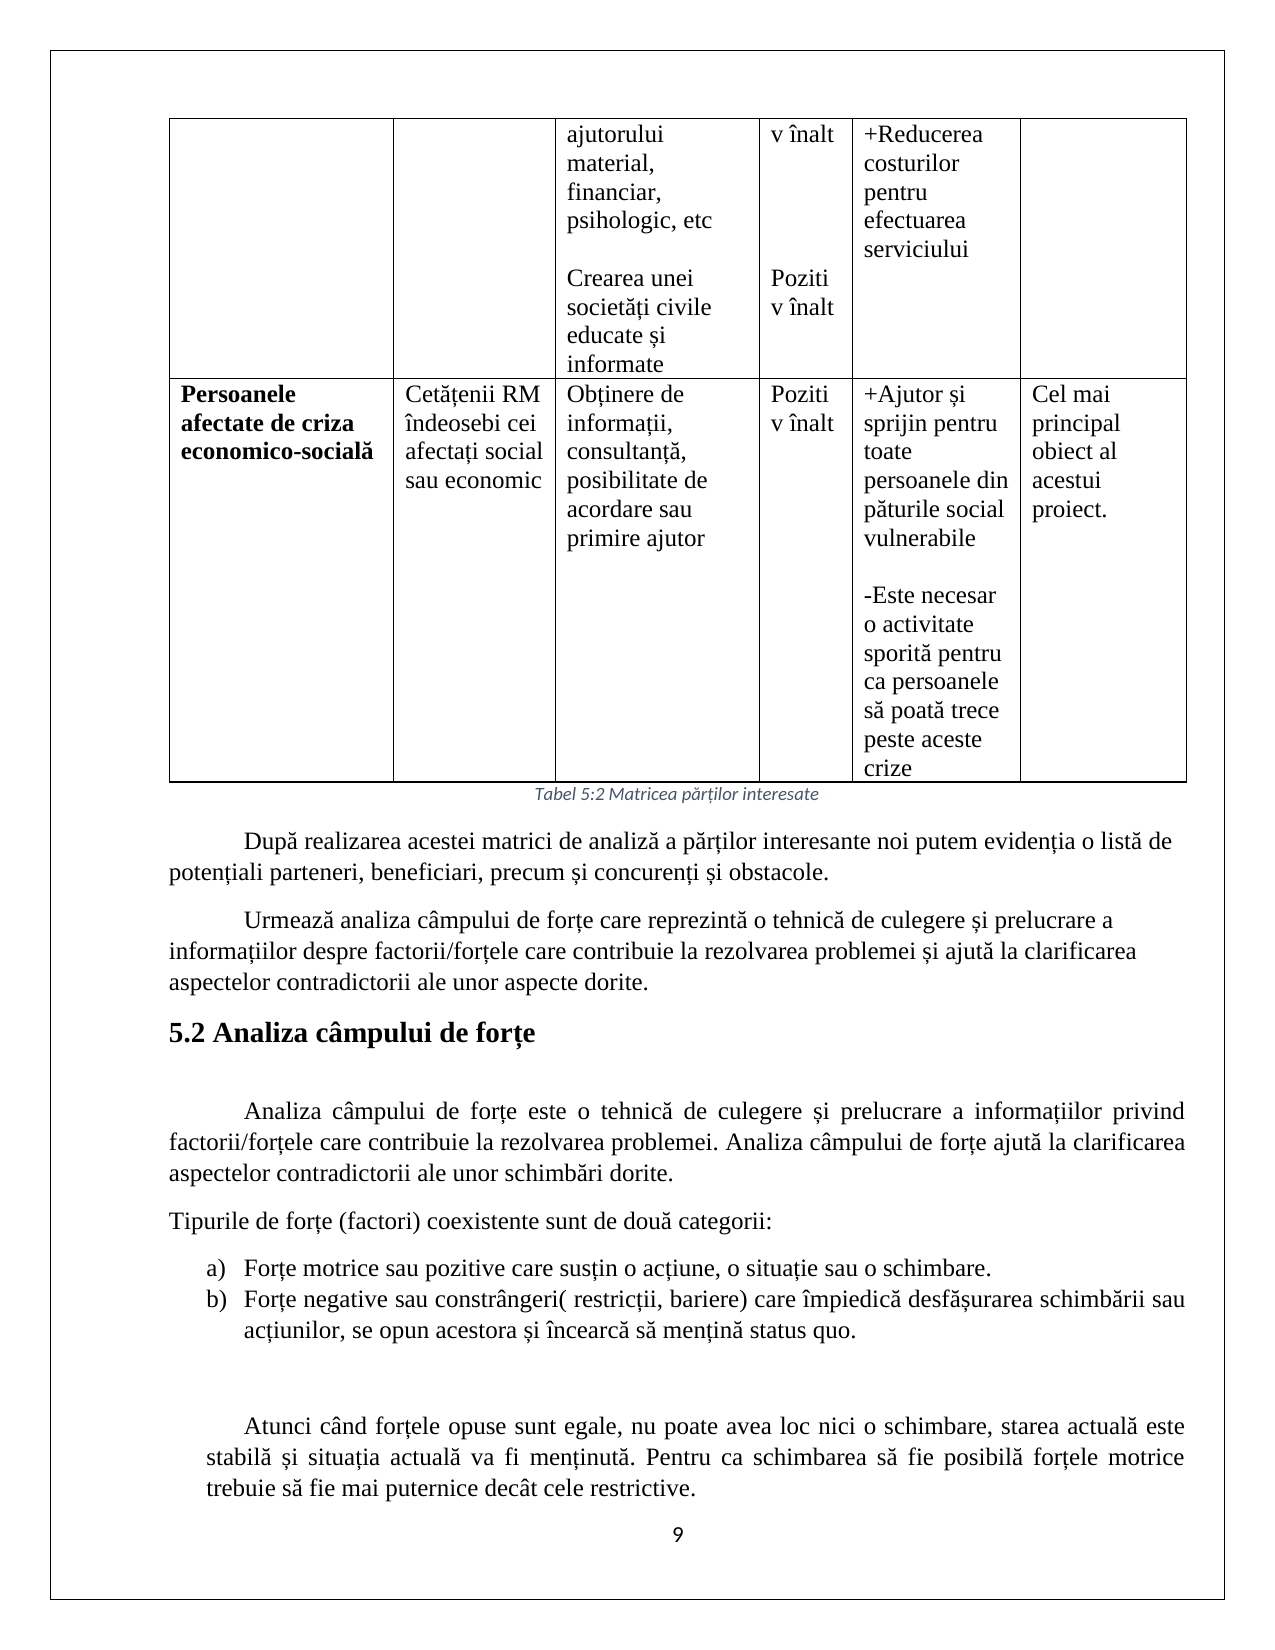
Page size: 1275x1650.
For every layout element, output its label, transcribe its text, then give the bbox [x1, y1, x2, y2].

text Tipurile de forțe (factori) coexistente sunt de două categorii: [169, 1206, 1187, 1234]
list Forțe negative sau constrângeri( restricții, bariere) care împiedică desfășurarea schimbării sau acțiunilor, se opun acestora și încearcă să mențină status quo. [206, 1284, 1187, 1344]
table_cell Obținere de informații, consultanță, posibilitate de acordare sau primire ajutor [556, 379, 759, 781]
table_cell +Ajutor și sprijin pentru toate persoanele din păturile social vulnerabile -Este necesar o activitate sporită pentru ca persoanele să poată trece peste aceste crize [853, 379, 1020, 781]
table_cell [853, 119, 1020, 378]
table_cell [1021, 119, 1186, 378]
text După realizarea acestei matrici de analiză a părților interesante noi putem evidenția o listă de potențiali parteneri, beneficiari, precum și concurenți și obstacole. [169, 826, 1187, 886]
list Forțe motrice sau pozitive care susțin o acțiune, o situație sau o schimbare. [206, 1253, 1187, 1282]
text Analiza câmpului de forțe este o tehnică de culegere și prelucrare a informațiilor privind factorii/forțele care contribuie la rezolvarea problemei. Analiza câmpului de forțe ajută la clarificarea aspectelor contradictorii ale unor schimbări dorite. [169, 1096, 1187, 1187]
text Urmează analiza câmpului de forțe care reprezintă o tehnică de culegere și prelucrare a informațiilor despre factorii/forțele care contribuie la rezolvarea problemei și ajută la clarificarea aspectelor contradictorii ale unor aspecte dorite. [169, 905, 1187, 996]
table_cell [394, 119, 555, 378]
table_cell Cel mai principal obiect al acestui proiect. [1021, 379, 1186, 781]
table_cell Persoanele afectate de criza economico-socială [170, 379, 393, 781]
table_cell Pozitiv înalt [760, 379, 852, 781]
text Atunci când forțele opuse sunt egale, nu poate avea loc nici o schimbare, starea actuală este stabilă și situația actuală va fi menținută. Pentru ca schimbarea să fie posibilă forțele motrice trebuie să fie mai puternice decât cele restrictive. [206, 1411, 1187, 1502]
table_cell Cetățenii RM îndeosebi cei afectați social sau economic [394, 379, 555, 781]
subtitle 5.2 Analiza câmpului de forțe [169, 1015, 1187, 1048]
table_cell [556, 119, 759, 378]
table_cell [170, 119, 393, 378]
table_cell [760, 119, 852, 378]
